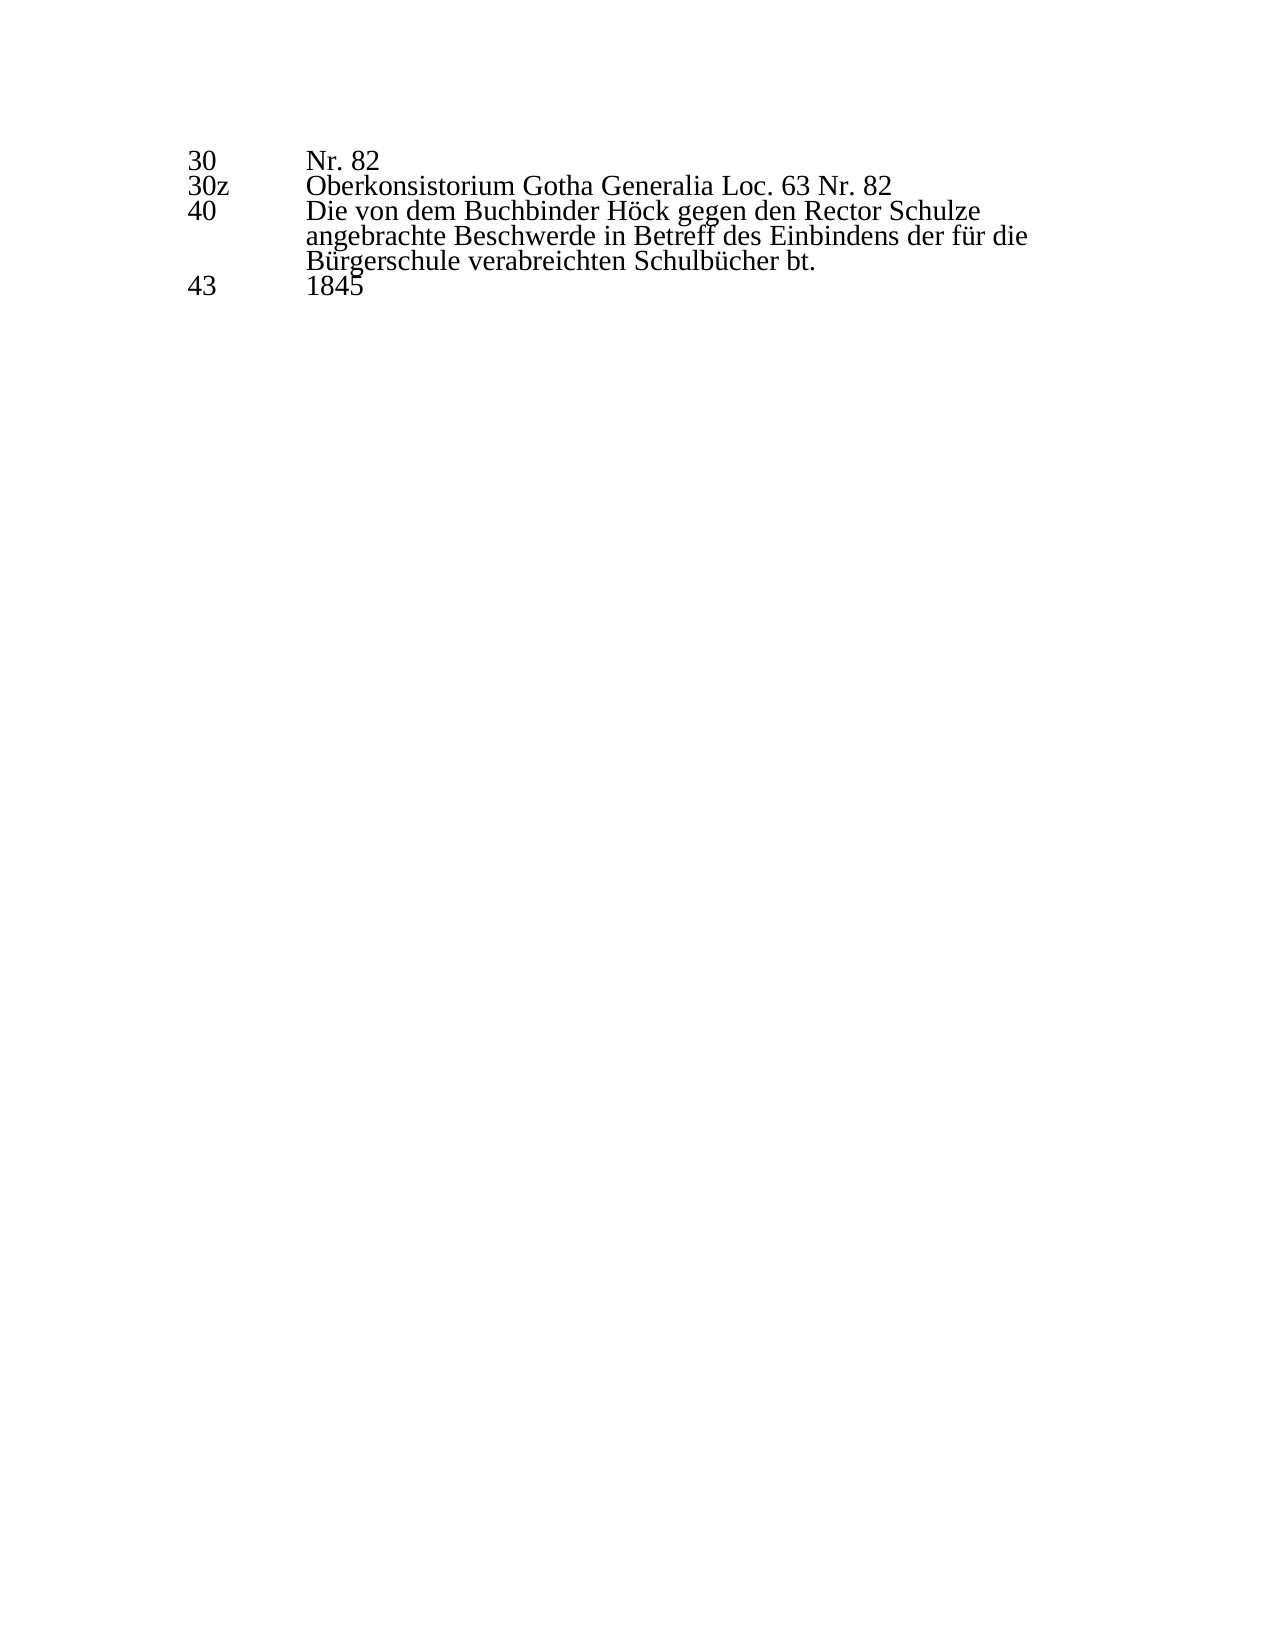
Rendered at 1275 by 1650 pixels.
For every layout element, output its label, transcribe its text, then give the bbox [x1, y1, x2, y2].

text 40 Die von dem p[5{Buchbinder} 1{Höck}]p gegen den p[7{Rector} 1{Schulze}]p angebrachte Beschwerde in Betreff des Einbindens der für die Bürgerschule verabreichten s[Schulbücher]s bt. [187, 200, 1087, 275]
text 30z Oberkonsistorium Gotha Generalia Loc. 63 Nr. 82 [187, 175, 1087, 200]
text 30 Nr. 82 [187, 150, 1087, 175]
text 43 1845 [187, 275, 1087, 300]
